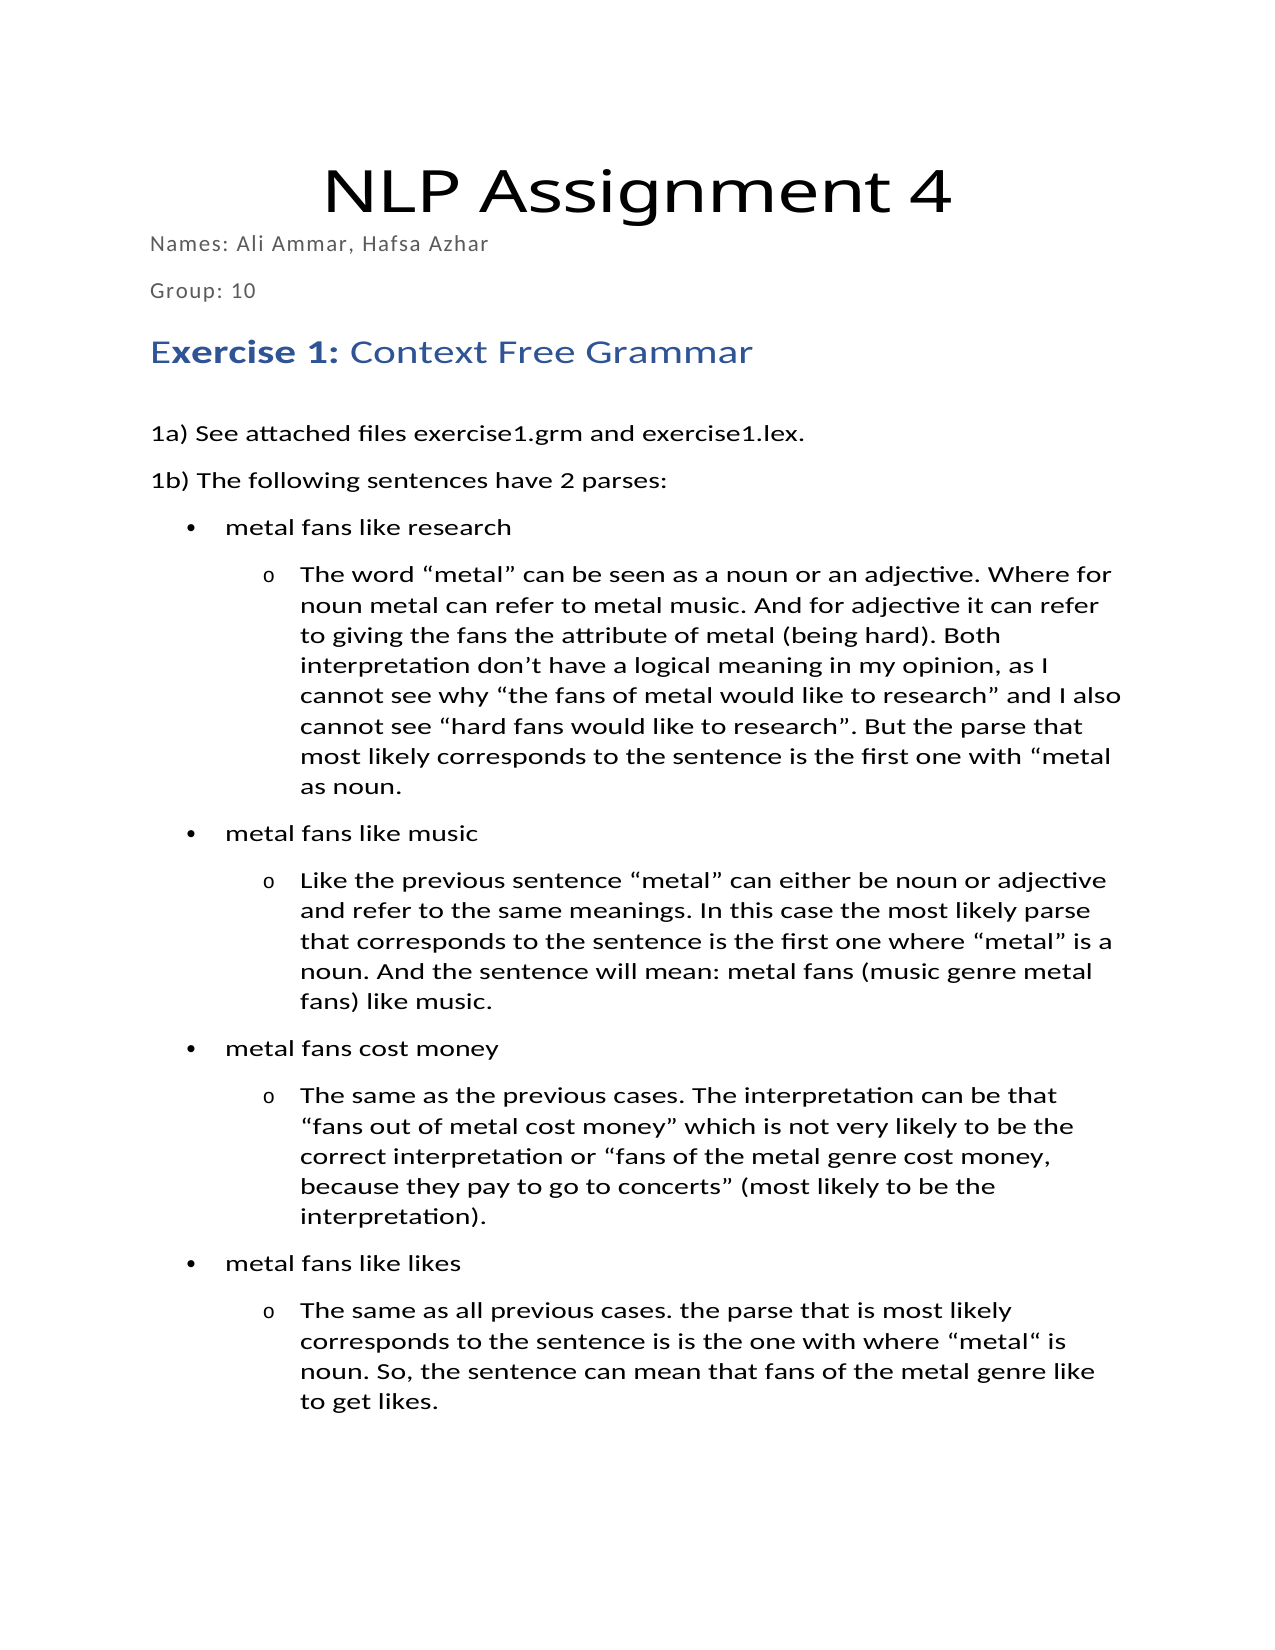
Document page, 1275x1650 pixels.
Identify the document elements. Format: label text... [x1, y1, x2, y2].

list metal fans cost money [187, 1034, 1125, 1062]
list metal fans like research [187, 513, 1125, 541]
subtitle Exercise 1: Context Free Grammar [150, 332, 1125, 372]
list The same as the previous cases. The interpretation can be that “fans out of metal cost money” which is not very likely to be the correct interpretation or “fans of the metal genre cost money, because they pay to go to concerts” (most likely to be the interpretation). [262, 1081, 1125, 1230]
title NLP Assignment 4 [150, 150, 1125, 229]
subtitle Names: Ali Ammar, Hafsa Azhar [150, 229, 1125, 257]
list metal fans like music [187, 819, 1125, 847]
text 1a) See attached files exercise1.grm and exercise1.lex. [150, 419, 1125, 448]
text 1b) The following sentences have 2 parses: [150, 466, 1125, 494]
list Like the previous sentence “metal” can either be noun or adjective and refer to the same meanings. In this case the most likely parse that corresponds to the sentence is the first one where “metal” is a noun. And the sentence will mean: metal fans (music genre metal fans) like music. [262, 866, 1125, 1015]
list The same as all previous cases. the parse that is most likely corresponds to the sentence is is the one with where “metal“ is noun. So, the sentence can mean that fans of the metal genre like to get likes. [262, 1296, 1125, 1415]
subtitle Group: 10 [150, 276, 1125, 304]
list metal fans like likes [187, 1249, 1125, 1277]
list The word “metal” can be seen as a noun or an adjective. Where for noun metal can refer to metal music. And for adjective it can refer to giving the fans the attribute of metal (being hard). Both interpretation don’t have a logical meaning in my opinion, as I cannot see why “the fans of metal would like to research” and I also cannot see “hard fans would like to research”. But the parse that most likely corresponds to the sentence is the first one with “metal as noun. [262, 560, 1125, 800]
